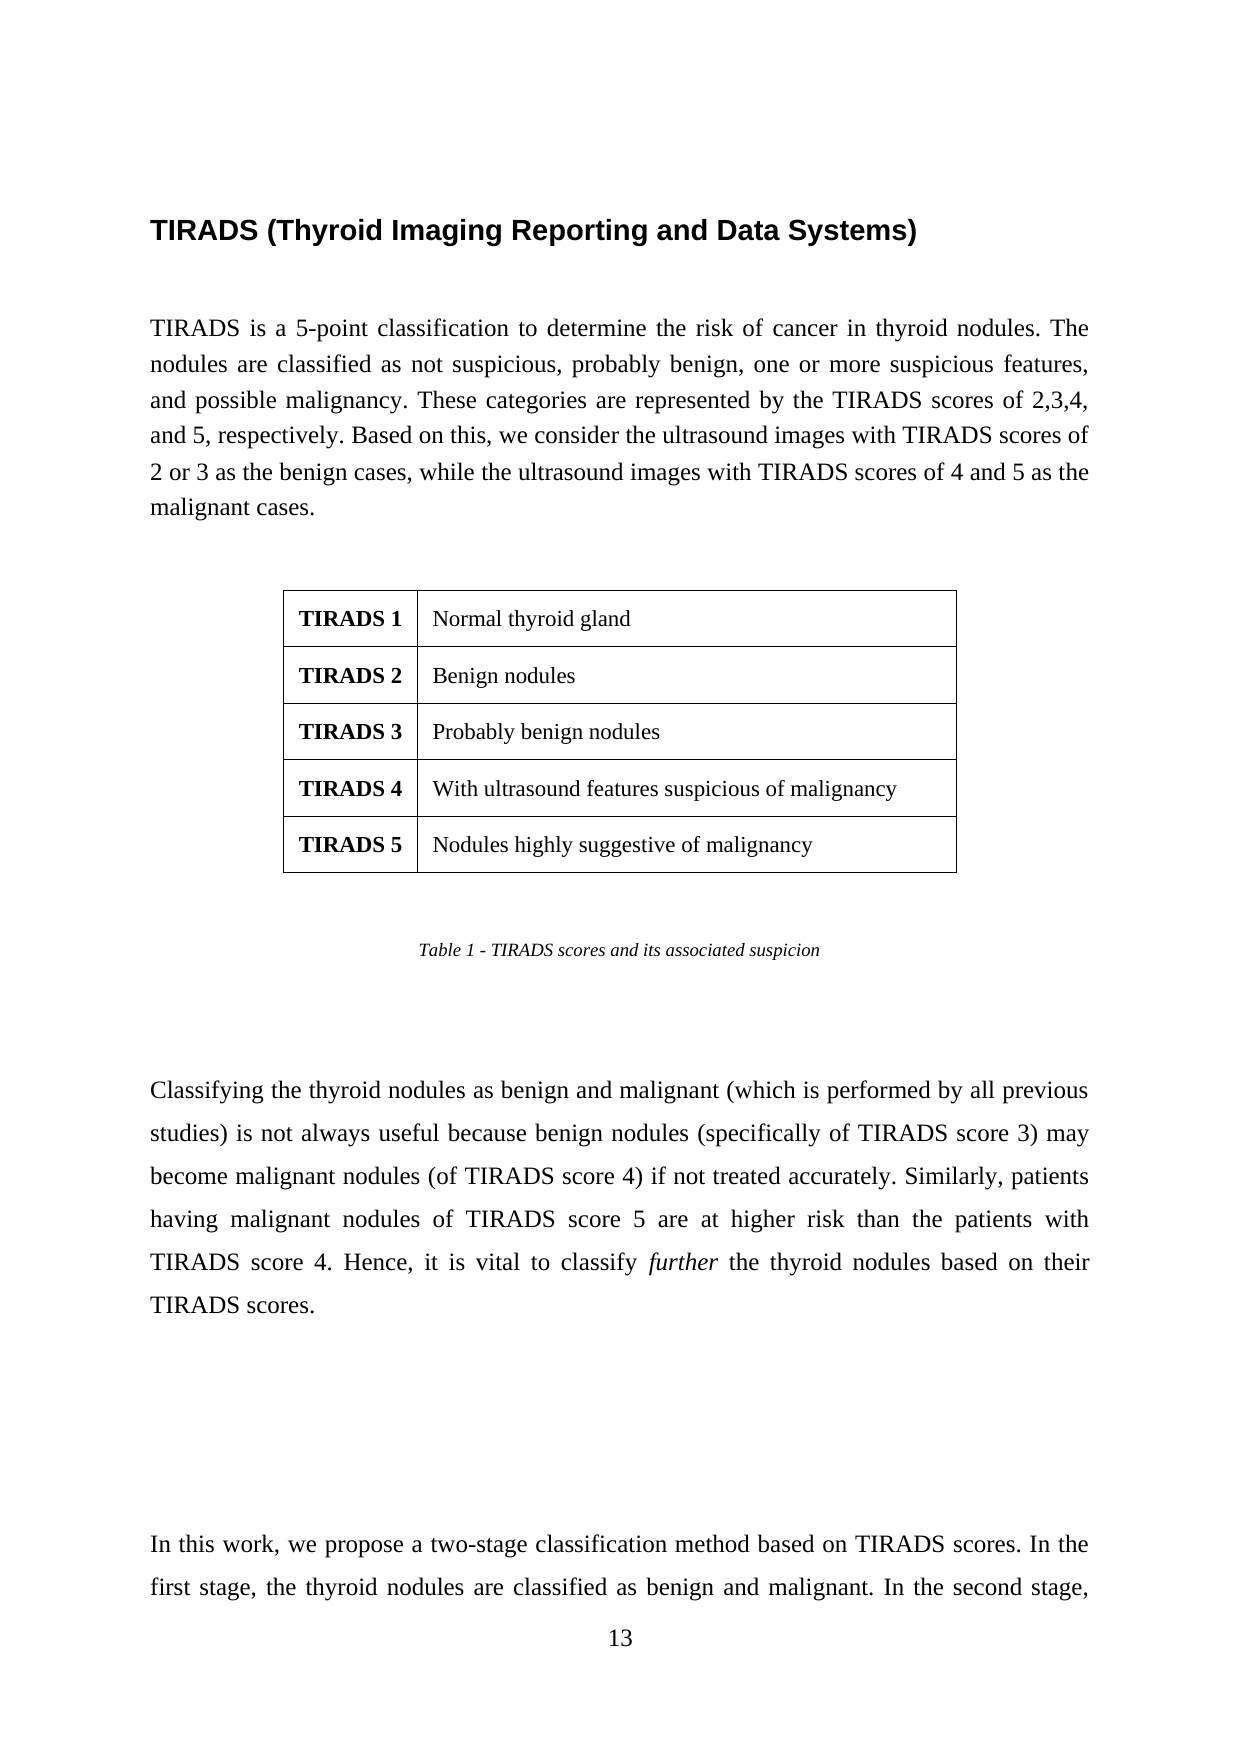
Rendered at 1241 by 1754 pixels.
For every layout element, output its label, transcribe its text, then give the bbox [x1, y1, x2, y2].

table_cell Probably benign nodules [418, 704, 956, 759]
table_cell TIRADS 4 [284, 760, 417, 816]
table_cell TIRADS 2 [284, 647, 417, 703]
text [150, 1529, 1090, 1601]
subtitle TIRADS (Thyroid Imaging Reporting and Data Systems) [150, 212, 1090, 246]
table_cell TIRADS 5 [284, 817, 417, 872]
table_cell Nodules highly suggestive of malignancy [418, 817, 956, 872]
table_header TIRADS 1 [284, 591, 417, 646]
table_cell TIRADS 3 [284, 704, 417, 759]
text Classifying the thyroid nodules as benign and malignant (which is performed by all previous studies) is not always useful because benign nodules (specifically of TIRADS score 3) may become malignant nodules (of TIRADS score 4) if not treated accurately. Similarly, patients having malignant nodules of TIRADS score 5 are at higher risk than the patients with TIRADS score 4. Hence, it is vital to classify further the thyroid nodules based on their TIRADS scores. [150, 1075, 1090, 1319]
table_header Normal thyroid gland [418, 591, 956, 646]
table_cell Benign nodules [418, 647, 956, 703]
table_cell With ultrasound features suspicious of malignancy [418, 760, 956, 816]
text TIRADS is a 5-point classification to determine the risk of cancer in thyroid nodules. The nodules are classified as not suspicious, probably benign, one or more suspicious features, and possible malignancy. These categories are represented by the TIRADS scores of 2,3,4, and 5, respectively. Based on this, we consider the ultrasound images with TIRADS scores of 2 or 3 as the benign cases, while the ultrasound images with TIRADS scores of 4 and 5 as the malignant cases. [150, 313, 1090, 521]
